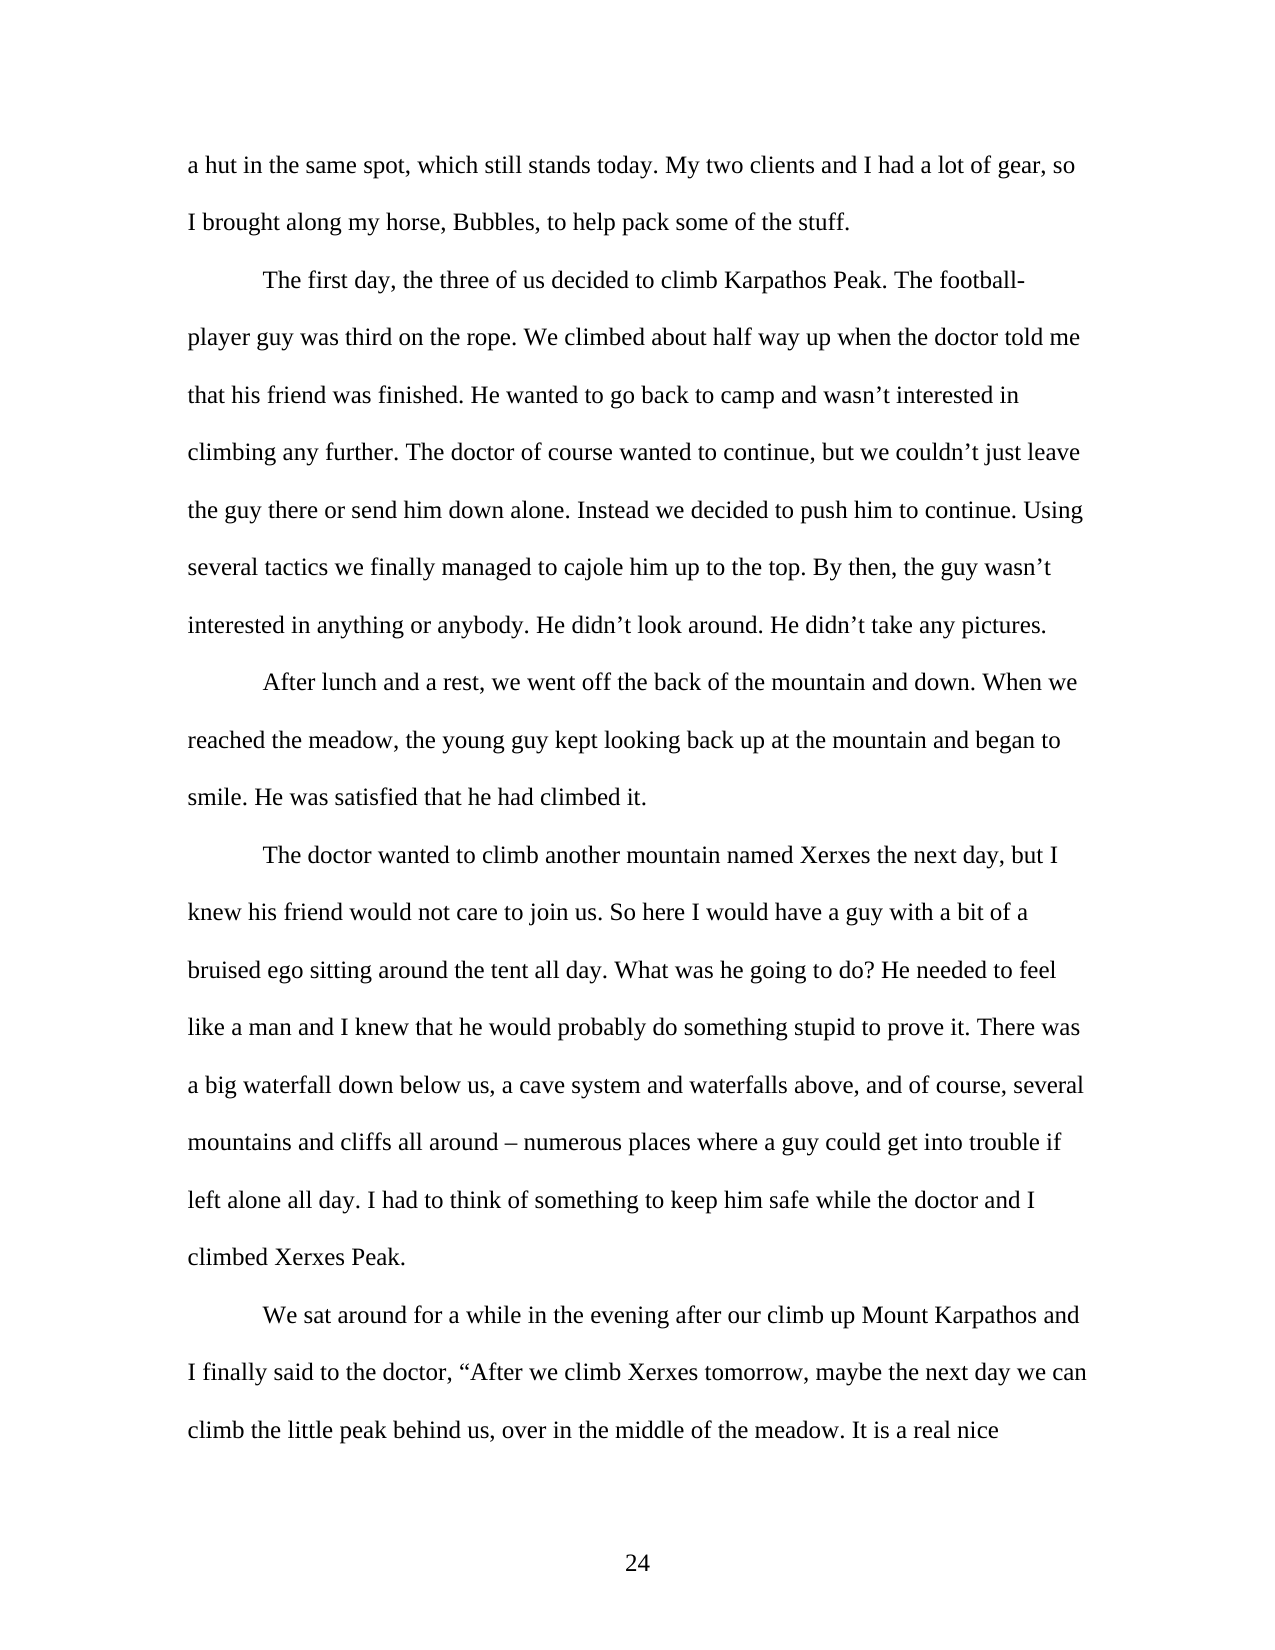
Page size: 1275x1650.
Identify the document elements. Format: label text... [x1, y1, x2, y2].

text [187, 150, 1087, 236]
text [187, 1300, 1087, 1444]
text After lunch and a rest, we went off the back of the mountain and down. When we the meadow, the young guy kept looking back up at the mountain and to smile. He was satisfied that he had climbed it. [187, 667, 1087, 811]
text The doctor wanted to climb another mountain named the day, but I knew his friend would not So here I a guy with a bit of a bruised ego sitting around the tent all day. What was he going to do?He needed to feel like a man and I knew that he would probably do something stupid to prove it. There was a big waterfall down below us, a cave system and waterfalls above, and of course, several mountains and cliffs all around numerous places where a guy could get into trouble if left alone all daysafe while the doctor and I climbed [187, 840, 1087, 1271]
text The first day, the three of us decided to climb . The guy was third on the ropeWe about half way up when the doctor told me that his friend was finishedHe wanted to go back and wasn’t interested in climbing any furtherThe doctor of course wanted to continue, but we couldn’t just leave the guy there or send him down alone. we decided to push him to Using several tactics we finally managed to cajole him up to the top. By then, the guy wasn’t interested in anything or anybodyHe didn’t look aroundHe didn’t take any pictures. [187, 265, 1087, 639]
